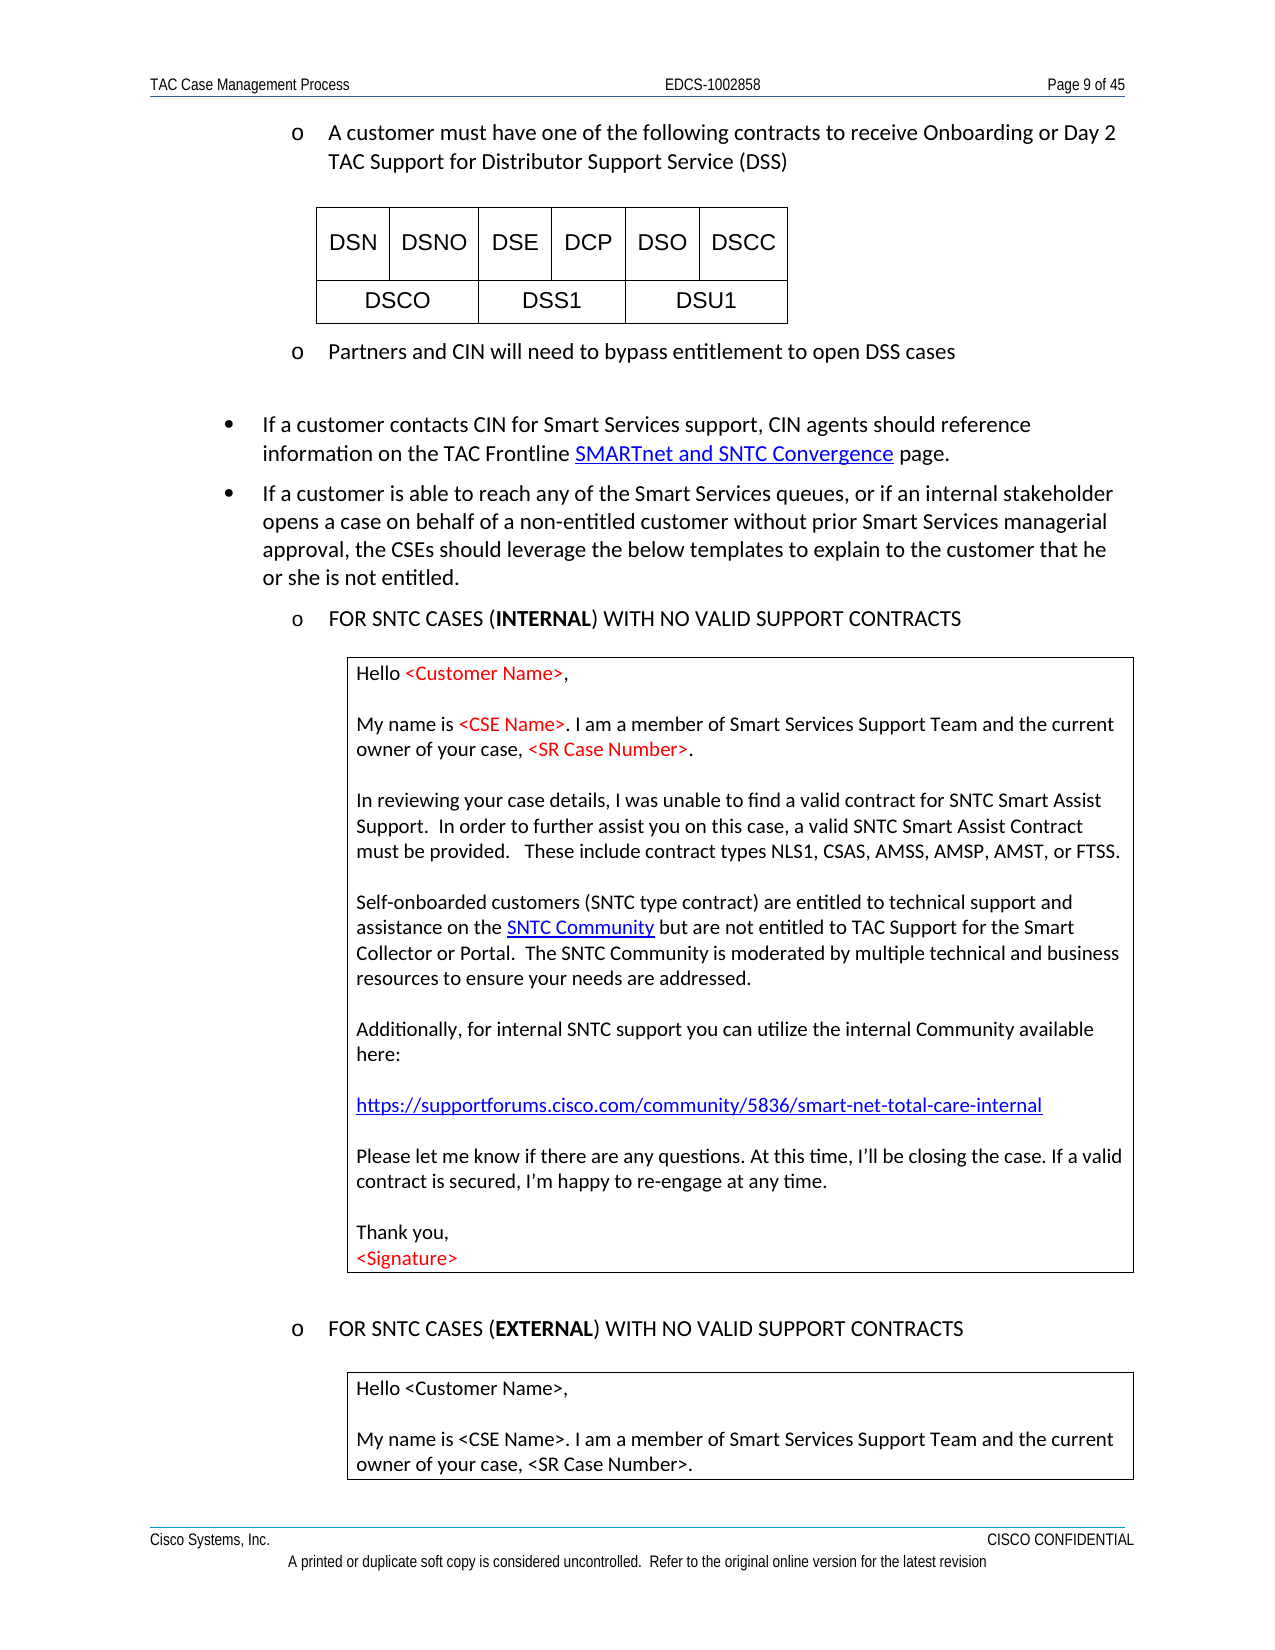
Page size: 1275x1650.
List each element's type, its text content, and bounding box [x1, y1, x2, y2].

table_header DSO [626, 208, 699, 279]
table_header DSNO [390, 208, 478, 279]
text In reviewing your case details, I was unable to find a valid contract for SNTC Smart Assist Support. In order to further assist you on this case, a valid SNTC Smart Assist Contract must be provided. These include contract types NLS1, CSAS, AMSS, AMSP, AMST, or FTSS. [348, 784, 1133, 864]
table_header DSCC [700, 208, 787, 279]
table_header DSN [317, 208, 389, 279]
table_cell DSS1 [479, 281, 625, 323]
text Hello <Customer Name>, [348, 658, 1133, 686]
table_header DCP [552, 208, 625, 279]
subtitle If a customer contacts CIN for Smart Services support, CIN agents should reference information on the TAC Frontline SMARTnet and SNTC Convergence page. [225, 411, 1125, 467]
text My name is <CSE Name>. I am a member of Smart Services Support Team and the current owner of your case, <SR Case Number>. [348, 1423, 1133, 1479]
text Thank you, [348, 1216, 1133, 1242]
subtitle FOR SNTC CASES (INTERNAL) WITH NO VALID SUPPORT CONTRACTS [291, 604, 1125, 632]
subtitle Partners and CIN will need to bypass entitlement to open DSS cases [291, 337, 1125, 366]
text Hello <Customer Name>, [348, 1373, 1133, 1401]
table_cell DSCO [317, 281, 478, 323]
text <Signature> [348, 1242, 1133, 1272]
subtitle If a customer is able to reach any of the Smart Services queues, or if an internal stakeholder opens a case on behalf of a non-entitled customer without prior Smart Services managerial approval, the CSEs should leverage the below templates to explain to the customer that he or she is not entitled. [225, 479, 1125, 591]
text Self-onboarded customers (SNTC type contract) are entitled to technical support and assistance on the SNTC Community but are not entitled to TAC Support for the Smart Collector or Portal. The SNTC Community is moderated by multiple technical and business resources to ensure your needs are addressed. [348, 886, 1133, 991]
text https://supportforums.cisco.com/community/5836/smart-net-total-care-internal [348, 1089, 1133, 1118]
text Additionally, for internal SNTC support you can utilize the internal Community available here: [348, 1013, 1133, 1067]
subtitle FOR SNTC CASES (EXTERNAL) WITH NO VALID SUPPORT CONTRACTS [291, 1314, 1125, 1344]
table_header DSE [479, 208, 551, 279]
text Please let me know if there are any questions. At this time, I’ll be closing the case. If a valid contract is secured, I’m happy to re-engage at any time. [348, 1140, 1133, 1194]
table_cell DSU1 [626, 281, 787, 323]
subtitle A customer must have one of the following contracts to receive Onboarding or Day 2 TAC Support for Distributor Support Service (DSS) [291, 118, 1125, 175]
text My name is <CSE Name>. I am a member of Smart Services Support Team and the current owner of your case, <SR Case Number>. [348, 708, 1133, 762]
